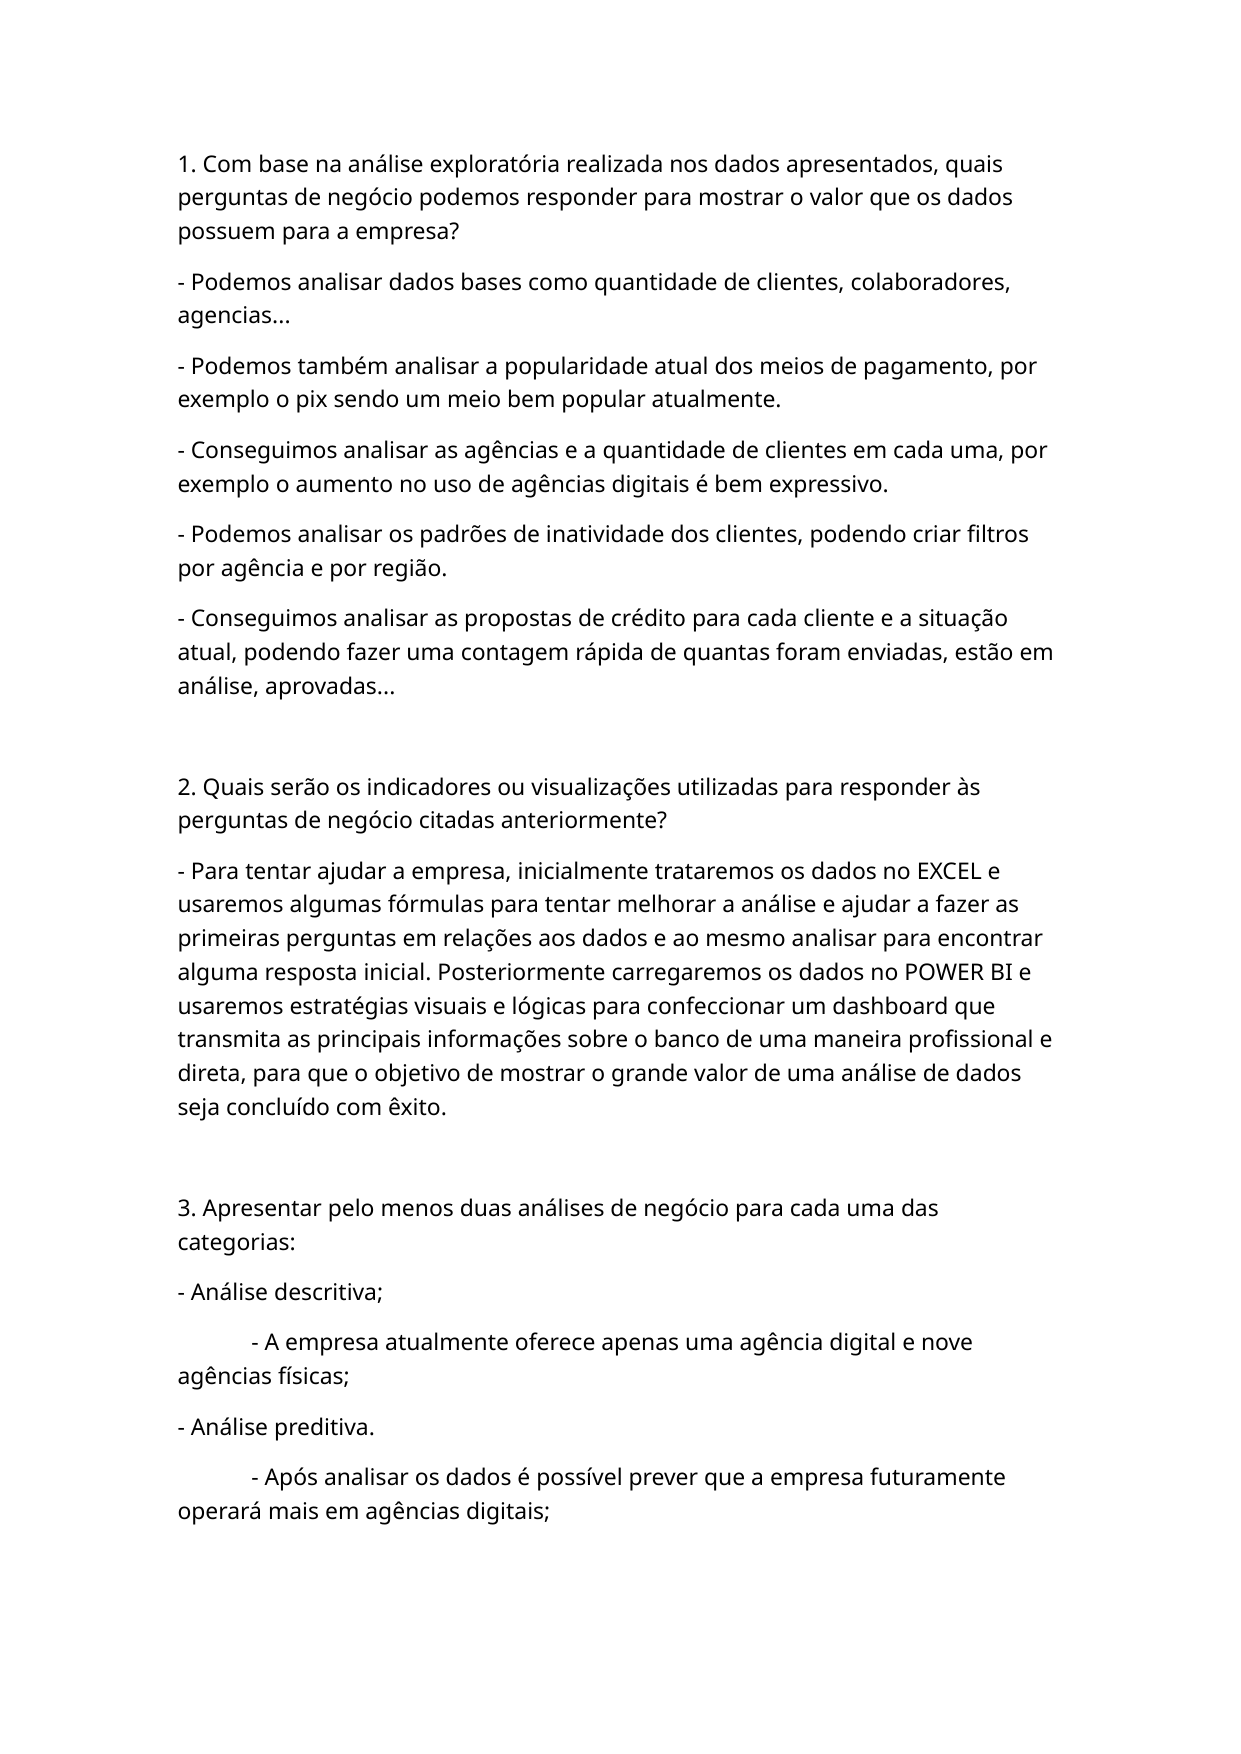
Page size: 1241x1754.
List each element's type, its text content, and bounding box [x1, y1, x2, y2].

text - Análise preditiva. [177, 1411, 1063, 1442]
text - Análise descritiva; [177, 1276, 1063, 1307]
text 2. Quais serão os indicadores ou visualizações utilizadas para responder às perguntas de negócio citadas anteriormente? [177, 771, 1063, 836]
text - Podemos também analisar a popularidade atual dos meios de pagamento, por exemplo o pix sendo um meio bem popular atualmente. [177, 350, 1063, 415]
text 1. Com base na análise exploratória realizada nos dados apresentados, quais perguntas de negócio podemos responder para mostrar o valor que os dados possuem para a empresa? [177, 148, 1063, 246]
text - Conseguimos analisar as propostas de crédito para cada cliente e a situação atual, podendo fazer uma contagem rápida de quantas foram enviadas, estão em análise, aprovadas... [177, 602, 1063, 701]
text - A empresa atualmente oferece apenas uma agência digital e nove agências físicas; [177, 1326, 1063, 1391]
text - Conseguimos analisar as agências e a quantidade de clientes em cada uma, por exemplo o aumento no uso de agências digitais é bem expressivo. [177, 434, 1063, 499]
text 3. Apresentar pelo menos duas análises de negócio para cada uma das categorias: [177, 1192, 1063, 1257]
text - Após analisar os dados é possível prever que a empresa futuramente operará mais em agências digitais; [177, 1461, 1063, 1526]
text - Podemos analisar os padrões de inatividade dos clientes, podendo criar filtros por agência e por região. [177, 518, 1063, 583]
text - Para tentar ajudar a empresa, inicialmente trataremos os dados no EXCEL e usaremos algumas fórmulas para tentar melhorar a análise e ajudar a fazer as primeiras perguntas em relações aos dados e ao mesmo analisar para encontrar alguma resposta inicial. Posteriormente carregaremos os dados no POWER BI e usaremos estratégias visuais e lógicas para confeccionar um dashboard que transmita as principais informações sobre o banco de uma maneira profissional e direta, para que o objetivo de mostrar o grande valor de uma análise de dados seja concluído com êxito. [177, 855, 1063, 1122]
text - Podemos analisar dados bases como quantidade de clientes, colaboradores, agencias... [177, 266, 1063, 331]
